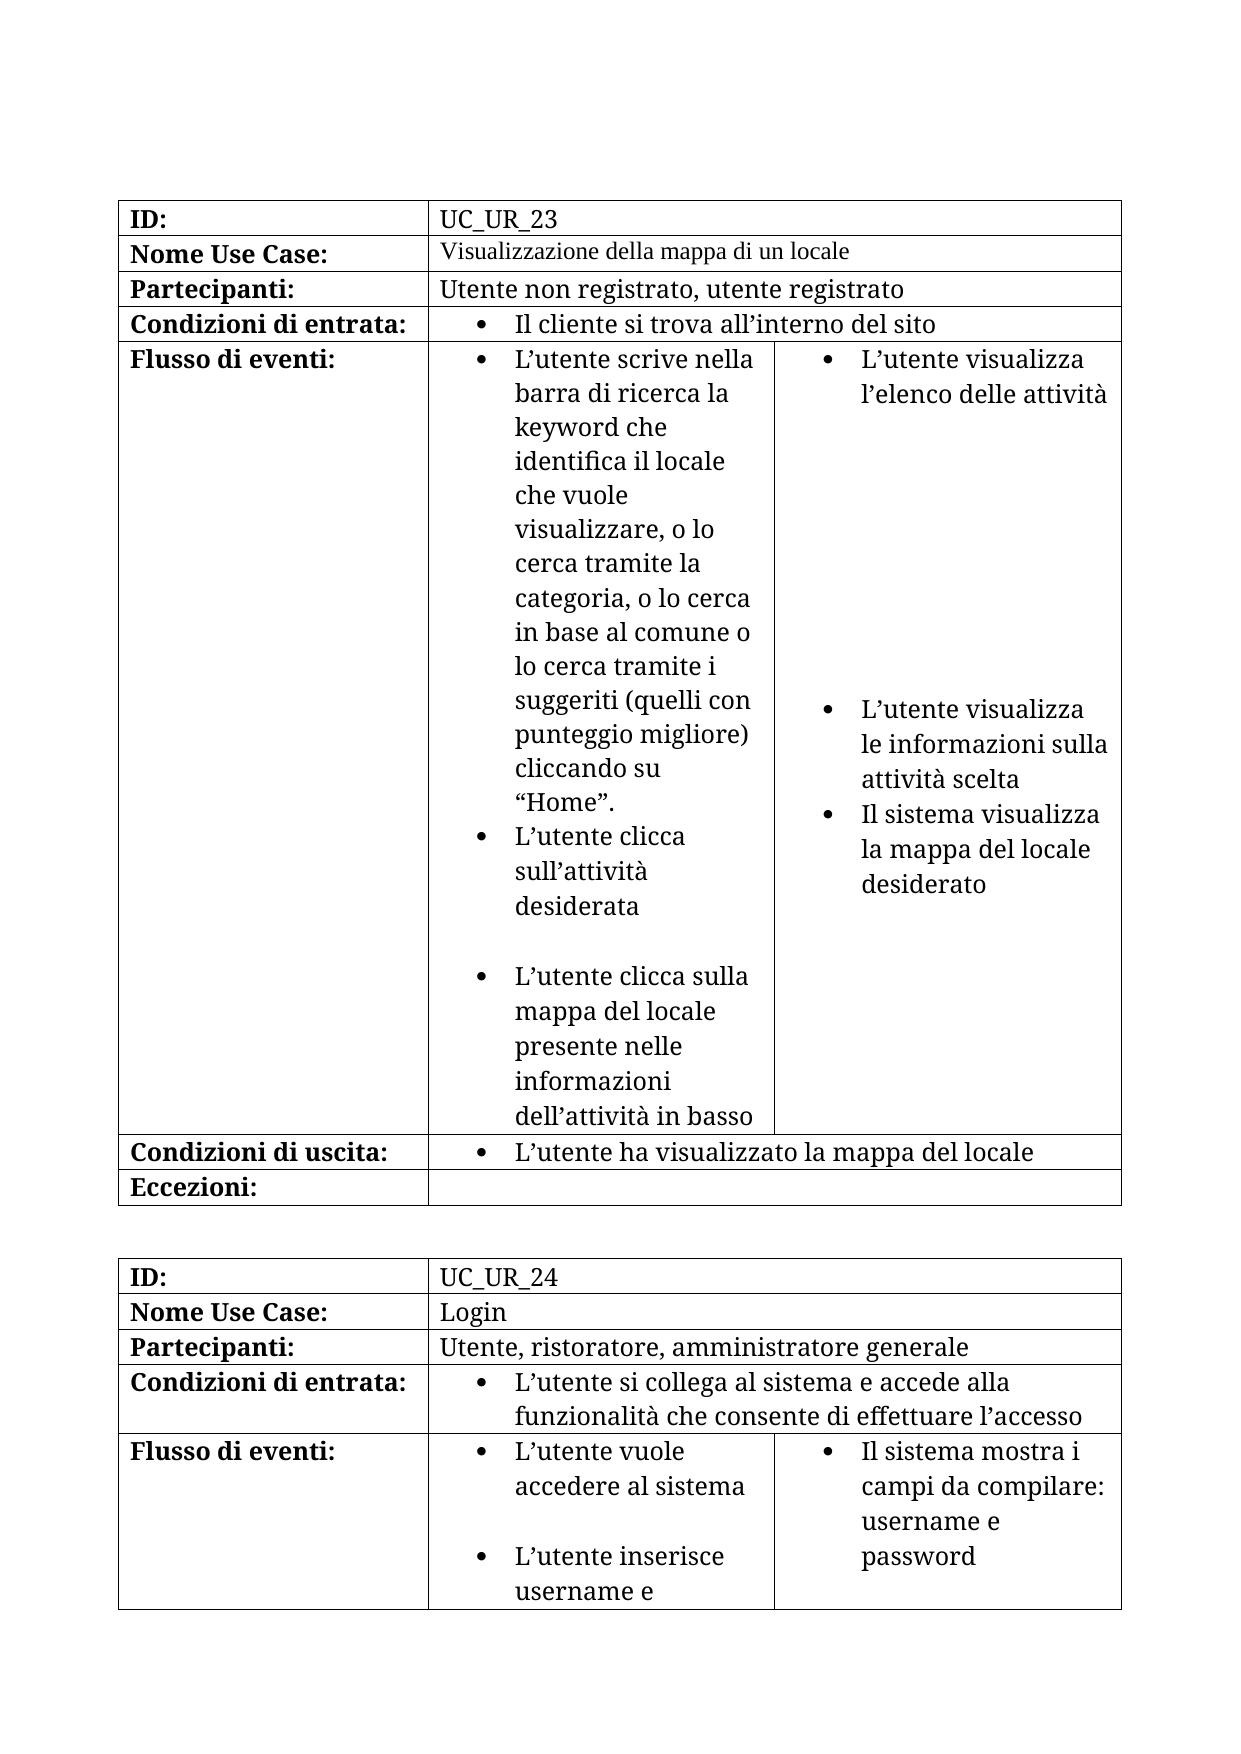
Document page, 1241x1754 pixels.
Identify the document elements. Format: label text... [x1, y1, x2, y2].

table_cell Partecipanti: [119, 1330, 428, 1363]
table_header ID: [119, 201, 428, 235]
table_cell Flusso di eventi: [119, 1434, 428, 1609]
table_cell Condizioni di uscita: [119, 1135, 428, 1168]
table_cell Partecipanti: [119, 272, 428, 306]
table_cell L’utente ha visualizzato la mappa del locale [429, 1135, 1121, 1168]
table_cell Visualizzazione della mappa di un locale [429, 236, 1121, 271]
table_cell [775, 1434, 1121, 1609]
table_header UC_UR_23 [429, 201, 1121, 235]
table_cell Il cliente si trova all’interno del sito [429, 307, 1121, 341]
table_cell L’utente si collega al sistema e accede alla funzionalità che consente di effettuare l’accesso [429, 1365, 1121, 1433]
table_cell Login [429, 1294, 1121, 1328]
table_cell Condizioni di entrata: [119, 307, 428, 341]
table_cell Flusso di eventi: [119, 342, 428, 1133]
table_cell L’utente scrive nella barra di ricerca la keyword che identifica il locale che vuole visualizzare, o lo cerca tramite la categoria, o lo cerca in base al comune o lo cerca tramite i suggeriti (quelli con punteggio migliore) cliccando su “Home”. L’utente clicca sull’attività desiderata L’utente clicca sulla mappa del locale presente nelle informazioni dell’attività in basso [429, 342, 774, 1133]
table_header UC_UR_24 [429, 1259, 1121, 1293]
table_cell Utente, ristoratore, amministratore generale [429, 1330, 1121, 1363]
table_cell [429, 1434, 774, 1609]
table_header ID: [119, 1259, 428, 1293]
table_cell Condizioni di entrata: [119, 1365, 428, 1433]
table_cell L’utente visualizza l’elenco delle attività L’utente visualizza le informazioni sulla attività scelta Il sistema visualizza la mappa del locale desiderato [775, 342, 1121, 1133]
table_cell Eccezioni: [119, 1170, 428, 1204]
table_cell Nome Use Case: [119, 1294, 428, 1328]
table_cell Nome Use Case: [119, 236, 428, 271]
table_cell Utente non registrato, utente registrato [429, 272, 1121, 306]
table_cell [429, 1170, 1121, 1204]
